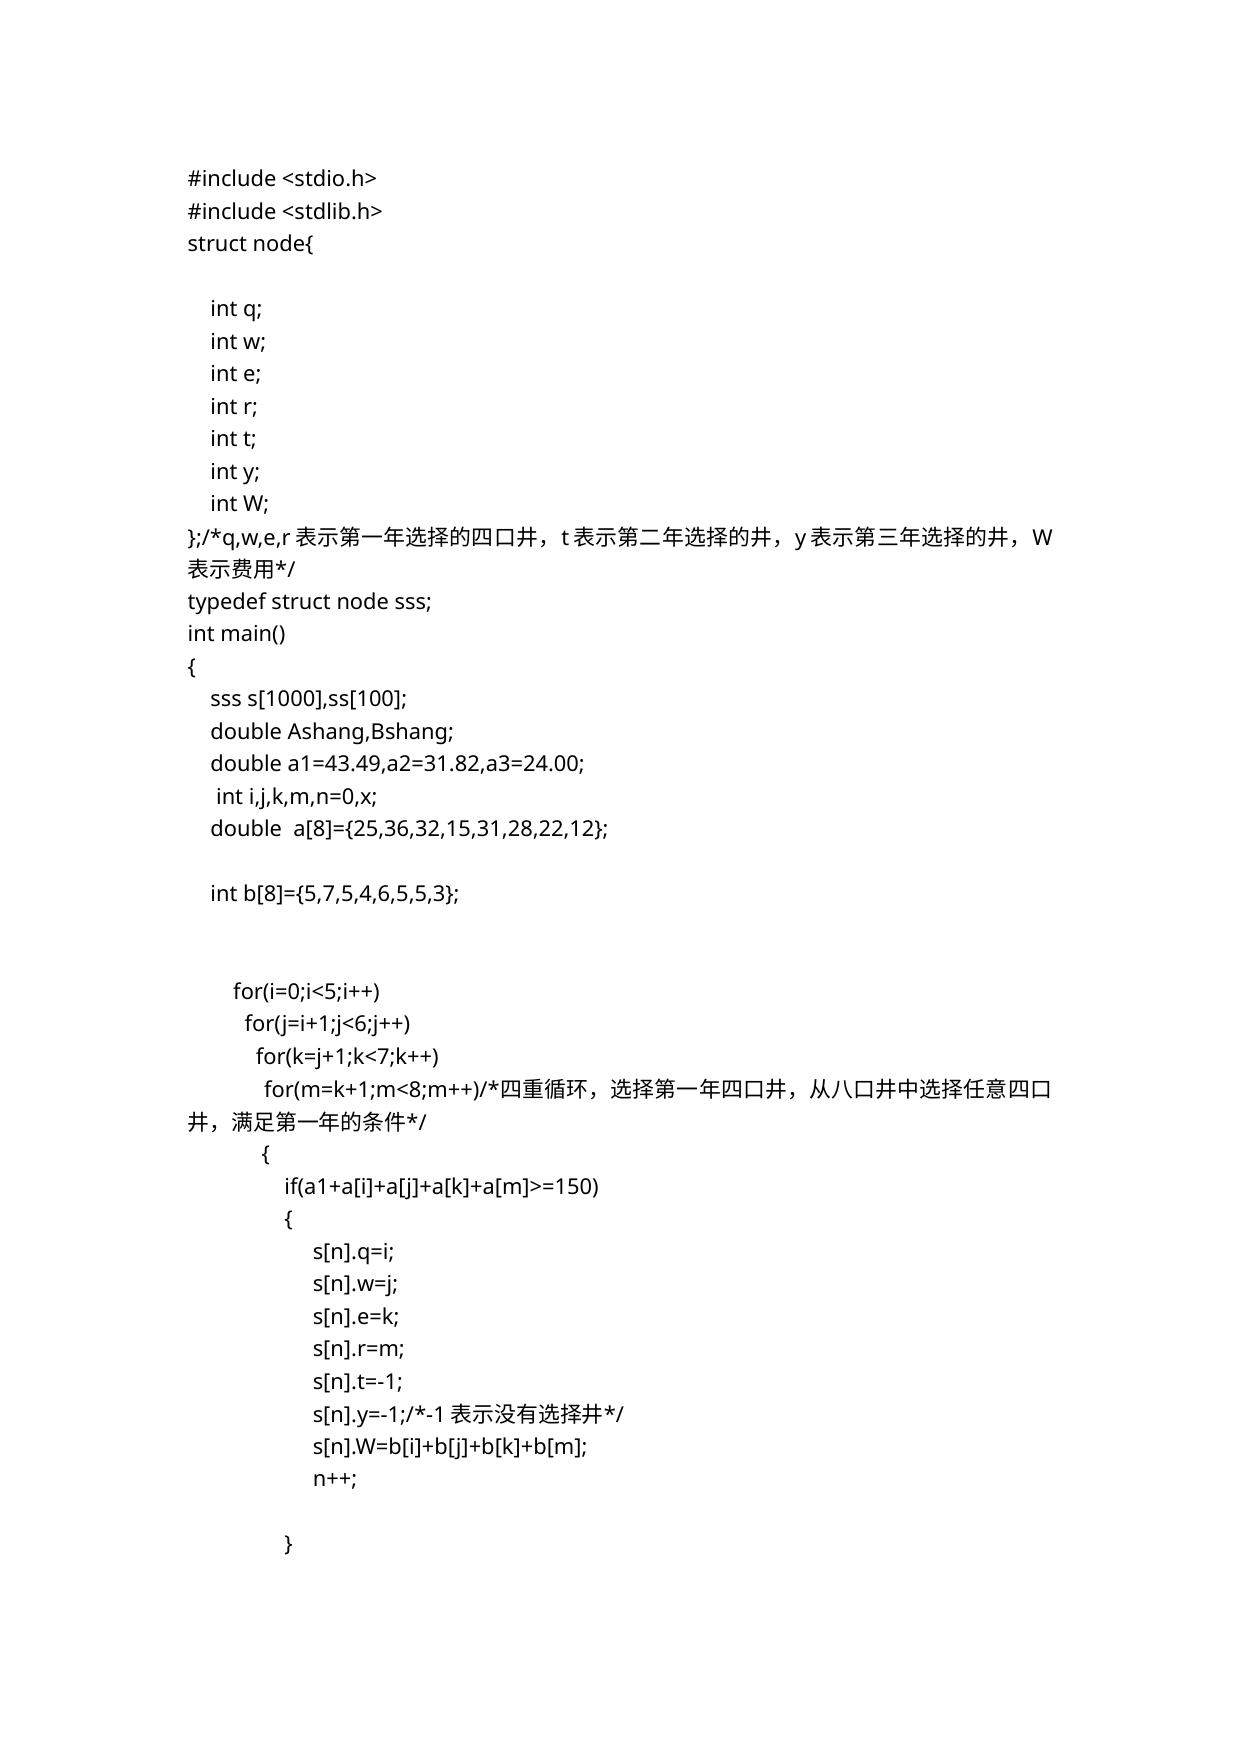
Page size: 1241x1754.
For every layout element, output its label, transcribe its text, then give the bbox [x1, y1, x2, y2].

text n++; [187, 1462, 1053, 1494]
text s[n].W=b[i]+b[j]+b[k]+b[m]; [187, 1429, 1053, 1462]
text s[n].q=i; [187, 1234, 1053, 1267]
text sss s[1000],ss[100]; [187, 682, 1053, 714]
text typedef struct node sss; [187, 584, 1053, 617]
text double a[8]={25,36,32,15,31,28,22,12}; [187, 812, 1053, 844]
text s[n].t=-1; [187, 1364, 1053, 1397]
text } [187, 1527, 1053, 1559]
text for(i=0;i<5;i++) [187, 974, 1053, 1007]
text int b[8]={5,7,5,4,6,5,5,3}; [187, 877, 1053, 909]
text double Ashang,Bshang; [187, 714, 1053, 747]
text s[n].e=k; [187, 1299, 1053, 1332]
text { [187, 649, 1053, 682]
text for(k=j+1;k<7;k++) [187, 1039, 1053, 1072]
text int r; [187, 389, 1053, 422]
text s[n].y=-1;/*-1表示没有选择井*/ [187, 1397, 1053, 1429]
text int q; [187, 292, 1053, 324]
text for(m=k+1;m<8;m++)/*四重循环，选择第一年四口井，从八口井中选择任意四口井，满足第一年的条件*/ [187, 1072, 1053, 1137]
text int W; [187, 487, 1053, 519]
text };/*q,w,e,r表示第一年选择的四口井，t表示第二年选择的井，y表示第三年选择的井，W表示费用*/ [187, 519, 1053, 584]
text int y; [187, 454, 1053, 487]
text { [187, 1137, 1053, 1169]
text int i,j,k,m,n=0,x; [187, 779, 1053, 812]
text s[n].w=j; [187, 1267, 1053, 1299]
text int e; [187, 357, 1053, 389]
text #include <stdlib.h> [187, 194, 1053, 227]
text { [187, 1202, 1053, 1234]
text #include <stdio.h> [187, 162, 1053, 194]
text struct node{ [187, 227, 1053, 259]
text double a1=43.49,a2=31.82,a3=24.00; [187, 747, 1053, 779]
text int w; [187, 324, 1053, 357]
text int t; [187, 422, 1053, 454]
text s[n].r=m; [187, 1332, 1053, 1364]
text int main() [187, 617, 1053, 649]
text for(j=i+1;j<6;j++) [187, 1007, 1053, 1039]
text if(a1+a[i]+a[j]+a[k]+a[m]>=150) [187, 1169, 1053, 1202]
